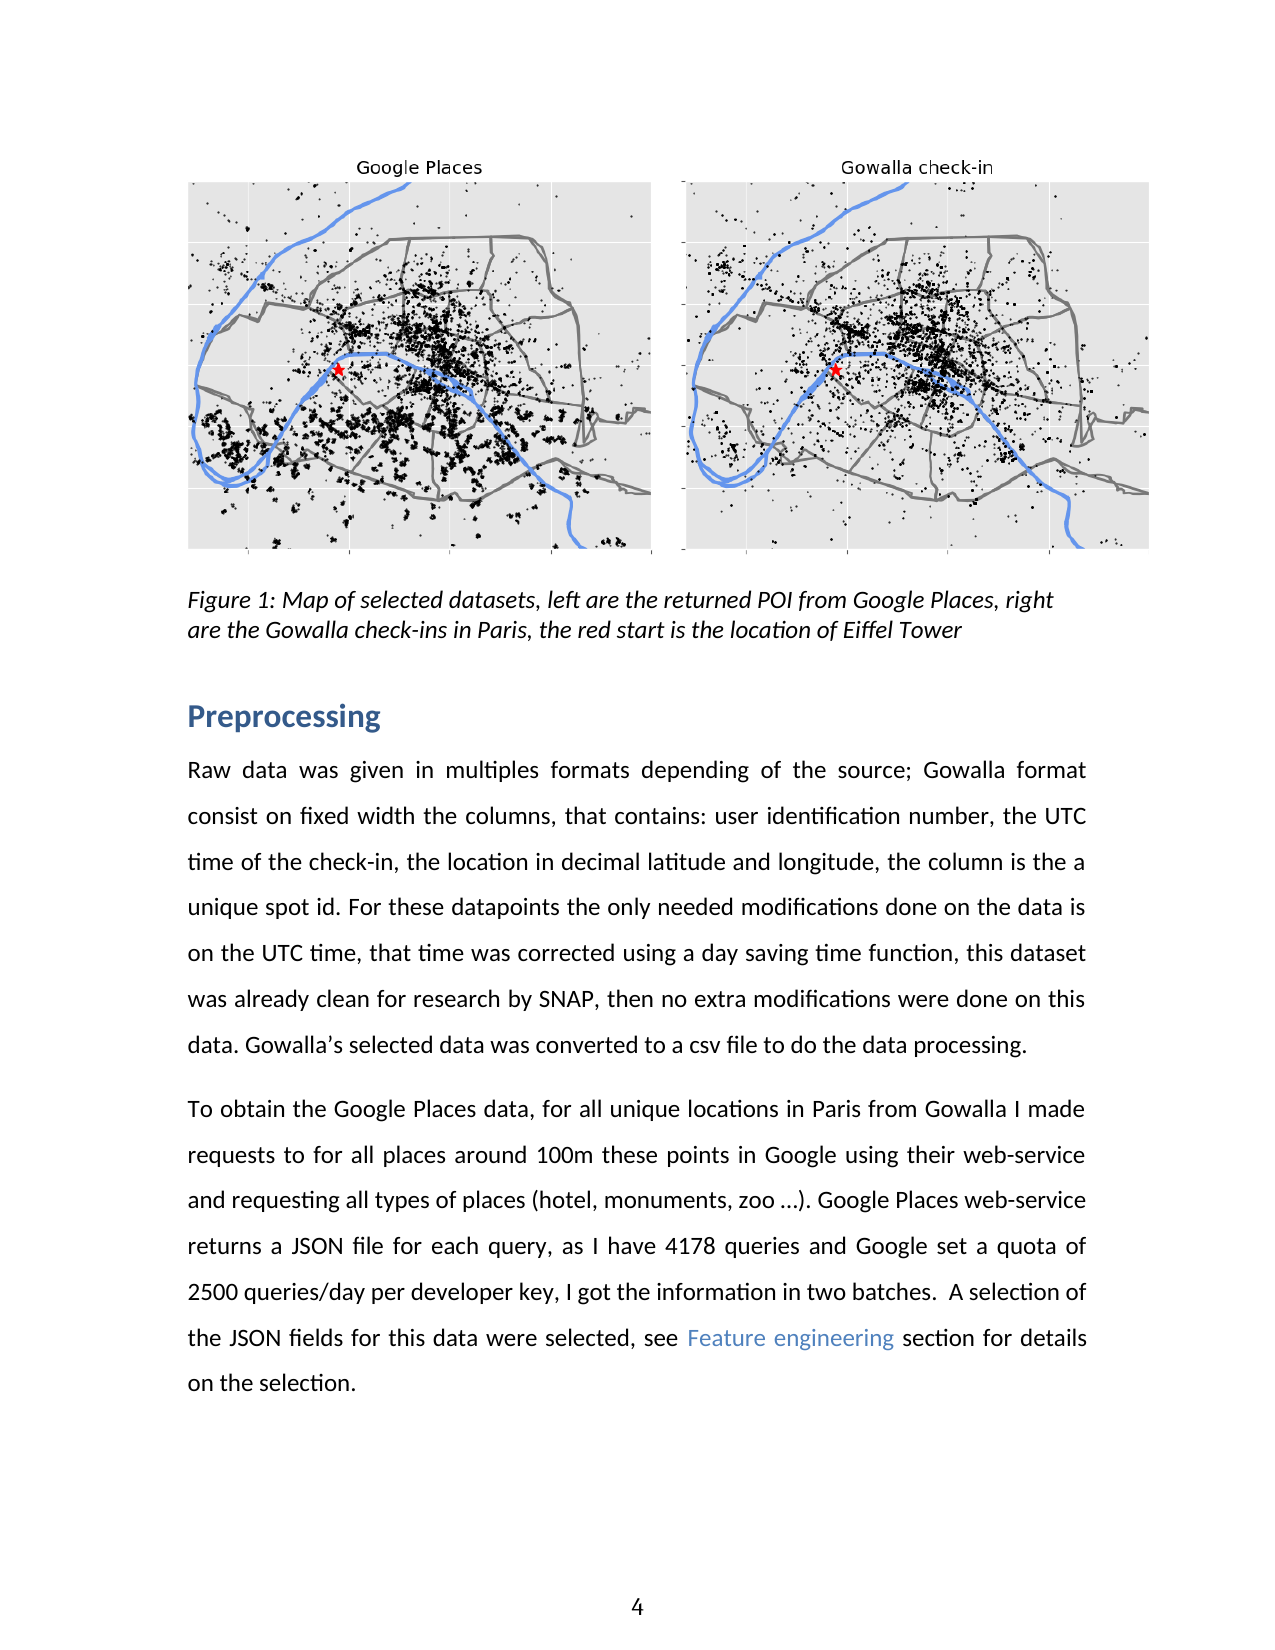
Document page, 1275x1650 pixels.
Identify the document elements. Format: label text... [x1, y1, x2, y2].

text Figure 1: Map of selected datasets, left are the returned POI from Google Places, right are the Gowalla check-ins in Paris, the red start is the location of Eiffel Tower [187, 584, 1087, 645]
picture [187, 150, 1149, 563]
text To obtain the Google Places data, for all unique locations in Paris from Gowalla I made requests to for all places around 100m these points in Google using their web-service and requesting all types of places (hotel, monuments, zoo …). Google Places web-service returns a JSON file for each query, as I have 4178 queries and Google set a quota of 2500 queries/day per developer key, I got the information in two batches. A selection of the JSON fields for this data were selected, see Feature engineering section for details on the selection. [187, 1093, 1087, 1398]
text Raw data was given in multiples formats depending of the source; Gowalla format consist on fixed width the columns, that contains: user identification number, the UTC time of the check-in, the location in decimal latitude and longitude, the column is the a unique spot id. For these datapoints the only needed modifications done on the data is on the UTC time, that time was corrected using a day saving time function, this dataset was already clean for research by SNAP, then no extra modifications were done on this data. Gowalla’s selected data was converted to a csv file to do the data processing. [187, 754, 1087, 1059]
subtitle Preprocessing [187, 695, 1087, 736]
